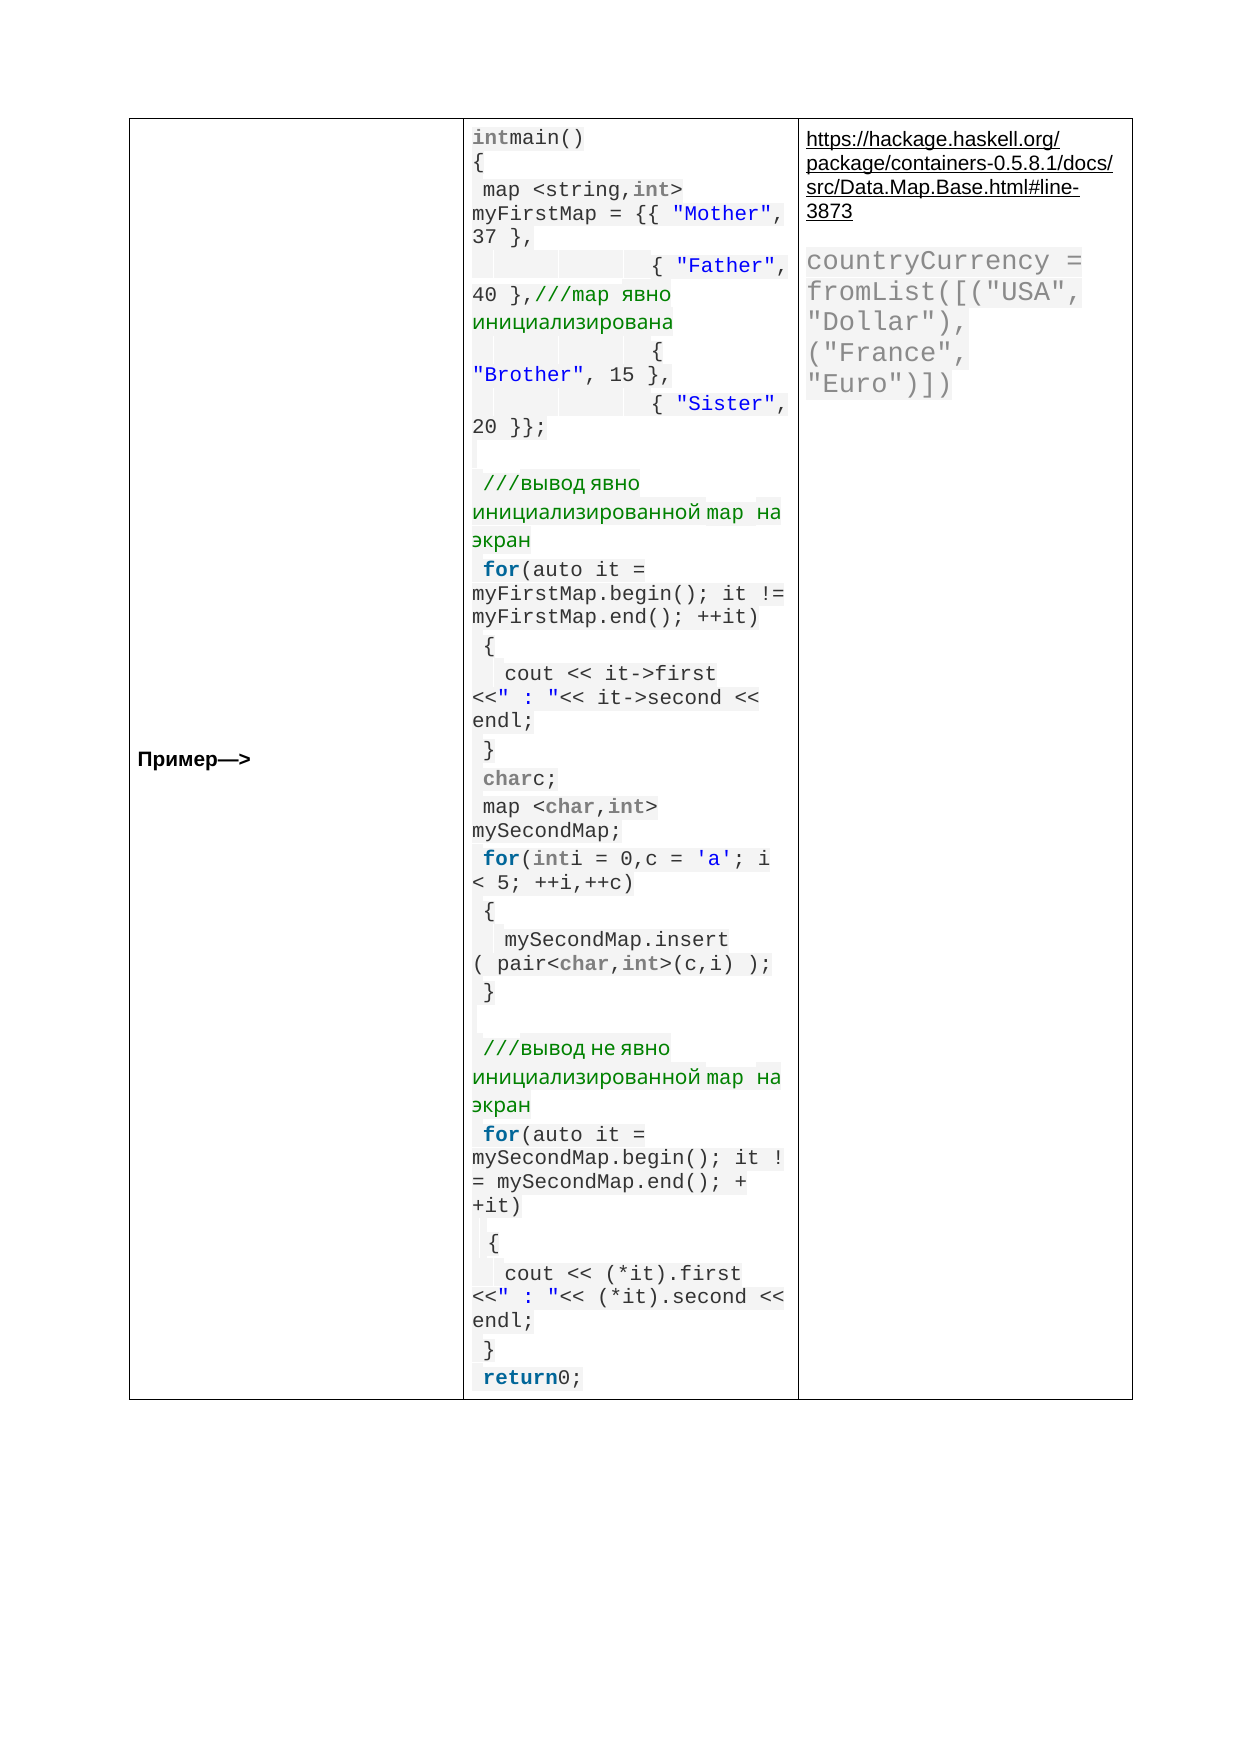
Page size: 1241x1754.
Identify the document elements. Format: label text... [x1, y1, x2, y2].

table_cell Пример—> [130, 119, 463, 1399]
table_cell intmain() { map <string,int> myFirstMap = {{ "Mother", 37 }, { "Father", 40 },///map явно инициализирована { "Brother", 15 }, { "Sister", 20 }}; ///вывод явно инициализированной map на экран for(auto it = myFirstMap.begin(); it != myFirstMap.end(); ++it) { cout << it->first <<" : "<< it->second << endl; } charc; map <char,int> mySecondMap; for(inti = 0,c = 'a'; i < 5; ++i,++c) { mySecondMap.insert ( pair<char,int>(c,i) ); } ///вывод не явно инициализированной map на экран for(auto it = mySecondMap.begin(); it != mySecondMap.end(); ++it) { cout << (*it).first <<" : "<< (*it).second << endl; } return0; [464, 119, 798, 1399]
table_cell https://hackage.haskell.org/package/containers-0.5.8.1/docs/src/Data.Map.Base.html#line-3873 countryCurrency = fromList([("USA", "Dollar"), ("France", "Euro")]) [799, 119, 1132, 1399]
